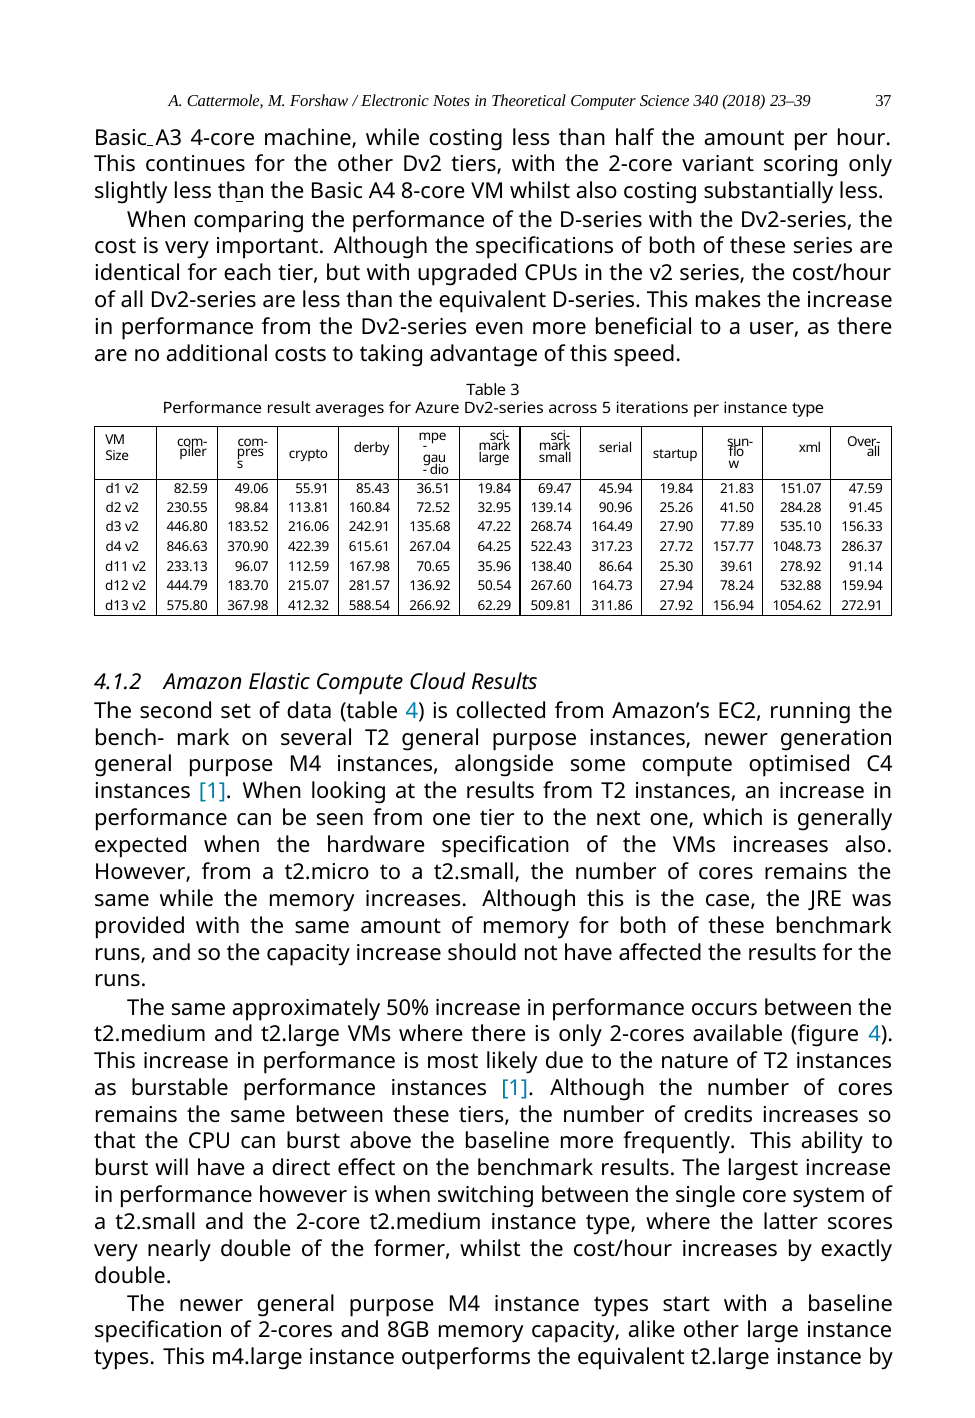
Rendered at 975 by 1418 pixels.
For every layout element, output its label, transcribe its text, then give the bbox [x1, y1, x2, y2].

table_cell 160.84 [339, 499, 398, 518]
table_cell 509.81 [521, 597, 580, 615]
table_cell 77.89 [703, 518, 762, 538]
text Basic A3 4-core machine, while costing less than half the amount per hour. This continues for the other Dv2 tiers, with the 2-core variant scoring only slightly less than the Basic A4 8-core VM whilst also costing substantially less. [94, 124, 893, 204]
table_cell 266.92 [399, 597, 459, 615]
text When comparing the performance of the D-series with the Dv2-series, the cost is very important. Although the specifications of both of these series are identical for each tier, but with upgraded CPUs in the v2 series, the cost/hour of all Dv2-series are less than the equivalent D-series. This makes the increase in performance from the Dv2-series even more beneficial to a user, as there are no additional costs to taking advantage of this speed. [94, 206, 893, 367]
table_cell 183.52 [218, 518, 277, 538]
table_cell 47.22 [460, 518, 519, 538]
table_cell 286.37 [831, 538, 891, 557]
table_header crypto [278, 427, 338, 478]
table_cell 446.80 [157, 518, 217, 538]
table_cell 272.91 [831, 597, 891, 615]
table_cell 70.65 [399, 558, 459, 577]
table_cell 19.84 [460, 480, 519, 499]
table_cell 575.80 [157, 597, 217, 615]
table_cell 113.81 [278, 499, 338, 518]
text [94, 1290, 893, 1371]
table_cell 135.68 [399, 518, 459, 538]
table_cell 532.88 [763, 577, 830, 597]
table_cell 27.94 [642, 577, 702, 597]
table_cell 267.60 [521, 577, 580, 597]
table_cell 69.47 [521, 480, 580, 499]
table_cell 138.40 [521, 558, 580, 577]
table_cell 62.29 [460, 597, 519, 615]
table_cell 268.74 [521, 518, 580, 538]
table_cell 444.79 [157, 577, 217, 597]
table_header derby [339, 427, 398, 478]
table_cell 156.94 [703, 597, 762, 615]
table_header VM Size [95, 427, 156, 478]
table_cell 91.14 [831, 558, 891, 577]
table_header mpe- gau- dio [399, 427, 459, 478]
table_cell 267.04 [399, 538, 459, 557]
table_cell 535.10 [763, 518, 830, 538]
table_cell 45.94 [581, 480, 641, 499]
table_cell 164.73 [581, 577, 641, 597]
table_cell 91.45 [831, 499, 891, 518]
table_cell 112.59 [278, 558, 338, 577]
table_cell 242.91 [339, 518, 398, 538]
table_cell 90.96 [581, 499, 641, 518]
table_cell d13 v2 [95, 597, 156, 615]
table_header serial [581, 427, 641, 478]
list Amazon Elastic Compute Cloud Results [94, 666, 904, 696]
table_cell 317.23 [581, 538, 641, 557]
table_header com- press [218, 427, 277, 478]
table_cell 157.77 [703, 538, 762, 557]
table_cell 367.98 [218, 597, 277, 615]
table_cell 278.92 [763, 558, 830, 577]
table_header sun- flow [703, 427, 762, 478]
table_cell 50.54 [460, 577, 519, 597]
table_cell d12 v2 [95, 577, 156, 597]
table_cell 25.26 [642, 499, 702, 518]
table_cell 32.95 [460, 499, 519, 518]
table_cell 311.86 [581, 597, 641, 615]
table_cell 156.33 [831, 518, 891, 538]
table_cell 41.50 [703, 499, 762, 518]
text Table 3 [94, 380, 892, 399]
table_cell 136.92 [399, 577, 459, 597]
table_header xml [763, 427, 830, 478]
table_cell 281.57 [339, 577, 398, 597]
table_cell 159.94 [831, 577, 891, 597]
table_cell d11 v2 [95, 558, 156, 577]
table_cell 19.84 [642, 480, 702, 499]
table_cell 1048.73 [763, 538, 830, 557]
table_cell 72.52 [399, 499, 459, 518]
table_cell 215.07 [278, 577, 338, 597]
table_cell 151.07 [763, 480, 830, 499]
table_cell 35.96 [460, 558, 519, 577]
table_header com- piler [157, 427, 217, 478]
table_header startup [642, 427, 702, 478]
table_cell 164.49 [581, 518, 641, 538]
table_header sci- mark small [521, 427, 580, 478]
table_cell 183.70 [218, 577, 277, 597]
table_cell 47.59 [831, 480, 891, 499]
table_cell 167.98 [339, 558, 398, 577]
table_cell 615.61 [339, 538, 398, 557]
table_cell 25.30 [642, 558, 702, 577]
table_cell 21.83 [703, 480, 762, 499]
table_cell d4 v2 [95, 538, 156, 557]
table_cell 39.61 [703, 558, 762, 577]
table_cell 27.90 [642, 518, 702, 538]
table_cell 230.55 [157, 499, 217, 518]
table_header Over- all [831, 427, 891, 478]
table_cell 522.43 [521, 538, 580, 557]
text The second set of data (table 4) is collected from Amazon’s EC2, running the bench- mark on several T2 general purpose instances, newer generation general purpose M4 instances, alongside some compute optimised C4 instances [1]. When looking at the results from T2 instances, an increase in performance can be seen from one tier to the next one, which is generally expected when the hardware specification of the VMs increases also. However, from a t2.micro to a t2.small, the number of cores remains the same while the memory increases. Although this is the case, the JRE was provided with the same amount of memory for both of these benchmark runs, and so the capacity increase should not have affected the results for the runs. [94, 698, 893, 993]
table_header sci- mark large [460, 427, 519, 478]
table_cell 98.84 [218, 499, 277, 518]
table_cell 96.07 [218, 558, 277, 577]
table_cell 422.39 [278, 538, 338, 557]
table_cell 55.91 [278, 480, 338, 499]
table_cell d2 v2 [95, 499, 156, 518]
table_cell 233.13 [157, 558, 217, 577]
table_cell 82.59 [157, 480, 217, 499]
table_cell 412.32 [278, 597, 338, 615]
table_cell 49.06 [218, 480, 277, 499]
table_cell 216.06 [278, 518, 338, 538]
table_cell 85.43 [339, 480, 398, 499]
table_cell 1054.62 [763, 597, 830, 615]
table_cell 139.14 [521, 499, 580, 518]
table_cell 27.72 [642, 538, 702, 557]
text The same approximately 50% increase in performance occurs between the t2.medium and t2.large VMs where there is only 2-cores available (figure 4). This increase in performance is most likely due to the nature of T2 instances as burstable performance instances [1]. Although the number of cores remains the same between these tiers, the number of credits increases so that the CPU can burst above the baseline more frequently. This ability to burst will have a direct effect on the benchmark results. The largest increase in performance however is when switching between the single core system of a t2.small and the 2-core t2.medium instance type, where the latter scores very nearly double of the former, whilst the cost/hour increases by exactly double. [94, 994, 893, 1289]
table_cell 284.28 [763, 499, 830, 518]
table_cell 64.25 [460, 538, 519, 557]
table_cell 370.90 [218, 538, 277, 557]
table_cell d3 v2 [95, 518, 156, 538]
table_cell 846.63 [157, 538, 217, 557]
table_cell 86.64 [581, 558, 641, 577]
table_cell d1 v2 [95, 480, 156, 499]
table_cell 78.24 [703, 577, 762, 597]
table_cell 27.92 [642, 597, 702, 615]
table_cell 588.54 [339, 597, 398, 615]
text Performance result averages for Azure Dv2-series across 5 iterations per instance type [94, 399, 892, 417]
table_cell 36.51 [399, 480, 459, 499]
